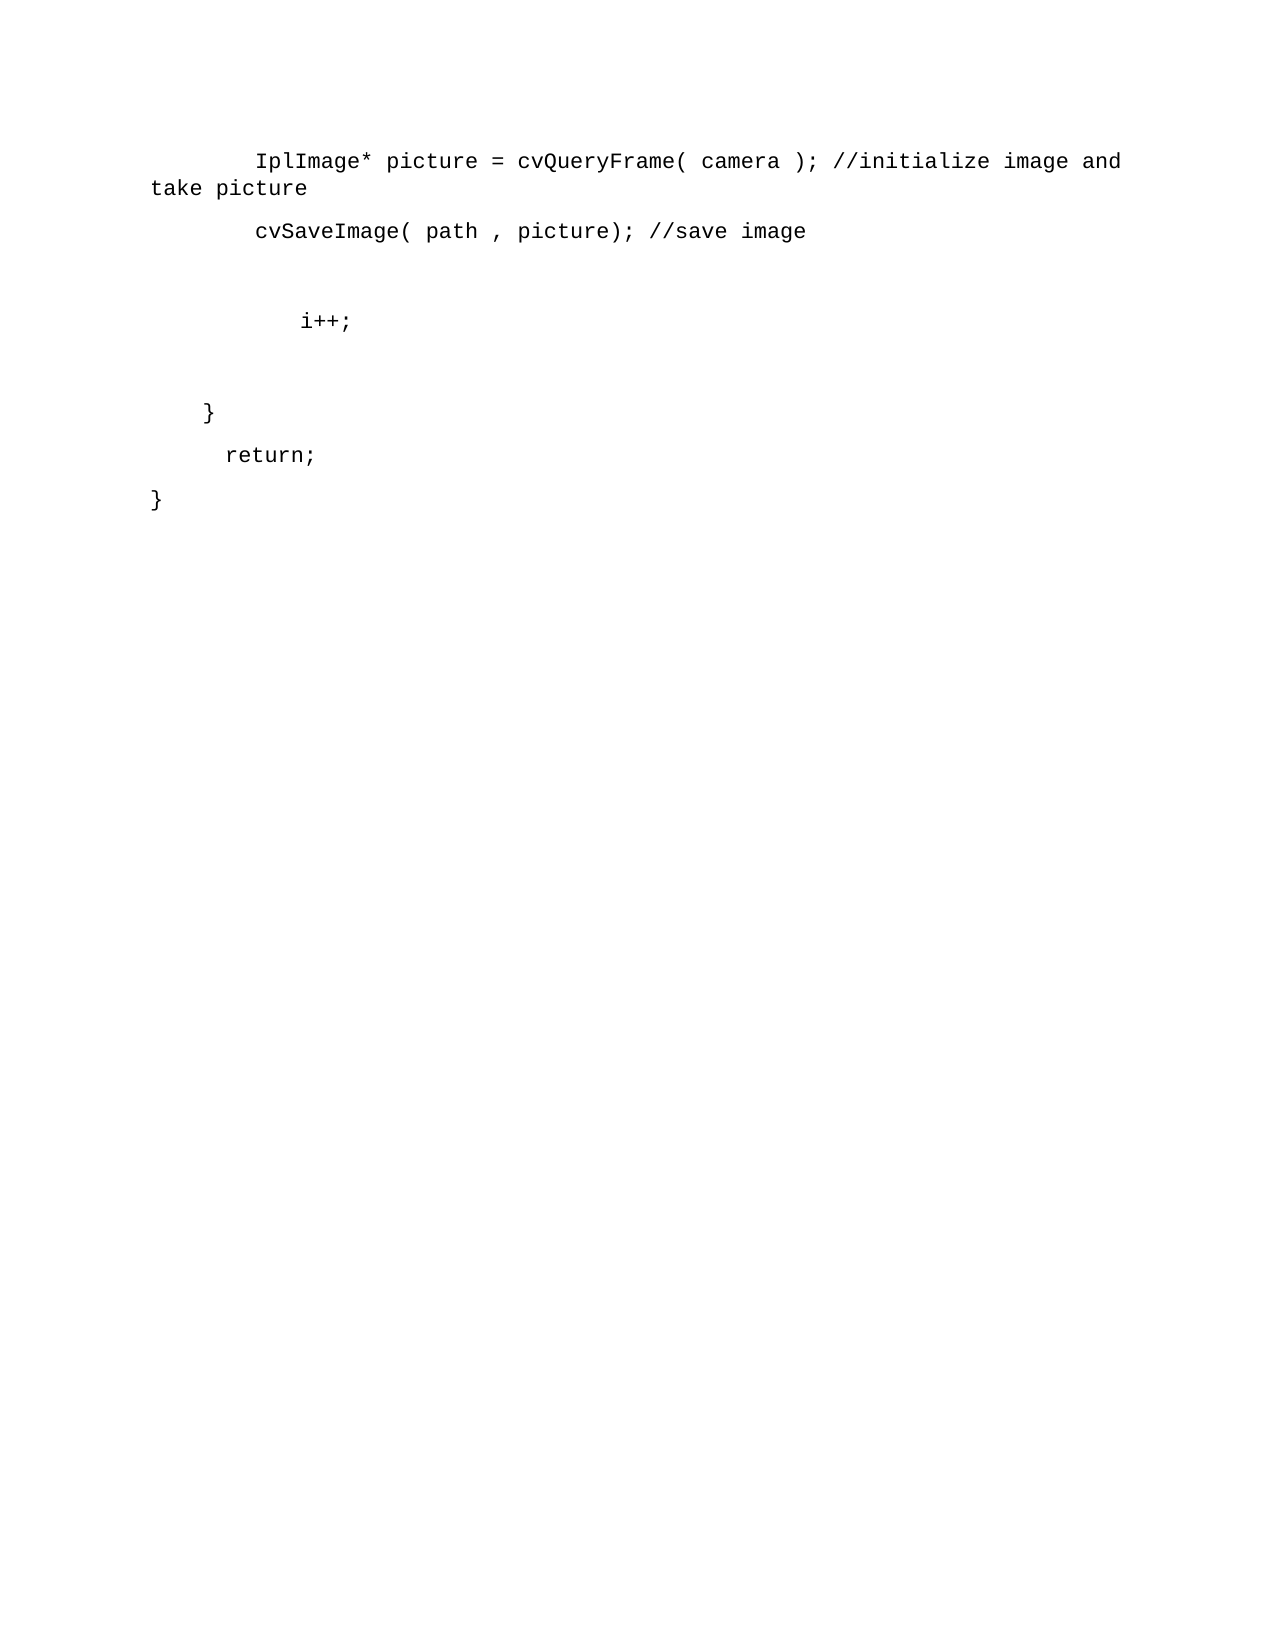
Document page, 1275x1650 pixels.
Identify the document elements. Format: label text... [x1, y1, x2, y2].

text } [150, 488, 1125, 512]
text return; [150, 444, 1125, 469]
text IplImage* picture = cvQueryFrame( camera ); //initialize image and take picture [150, 150, 1125, 202]
text i++; [150, 311, 1125, 335]
text cvSaveImage( path , picture); //save image [150, 220, 1125, 245]
text } [150, 401, 1125, 426]
